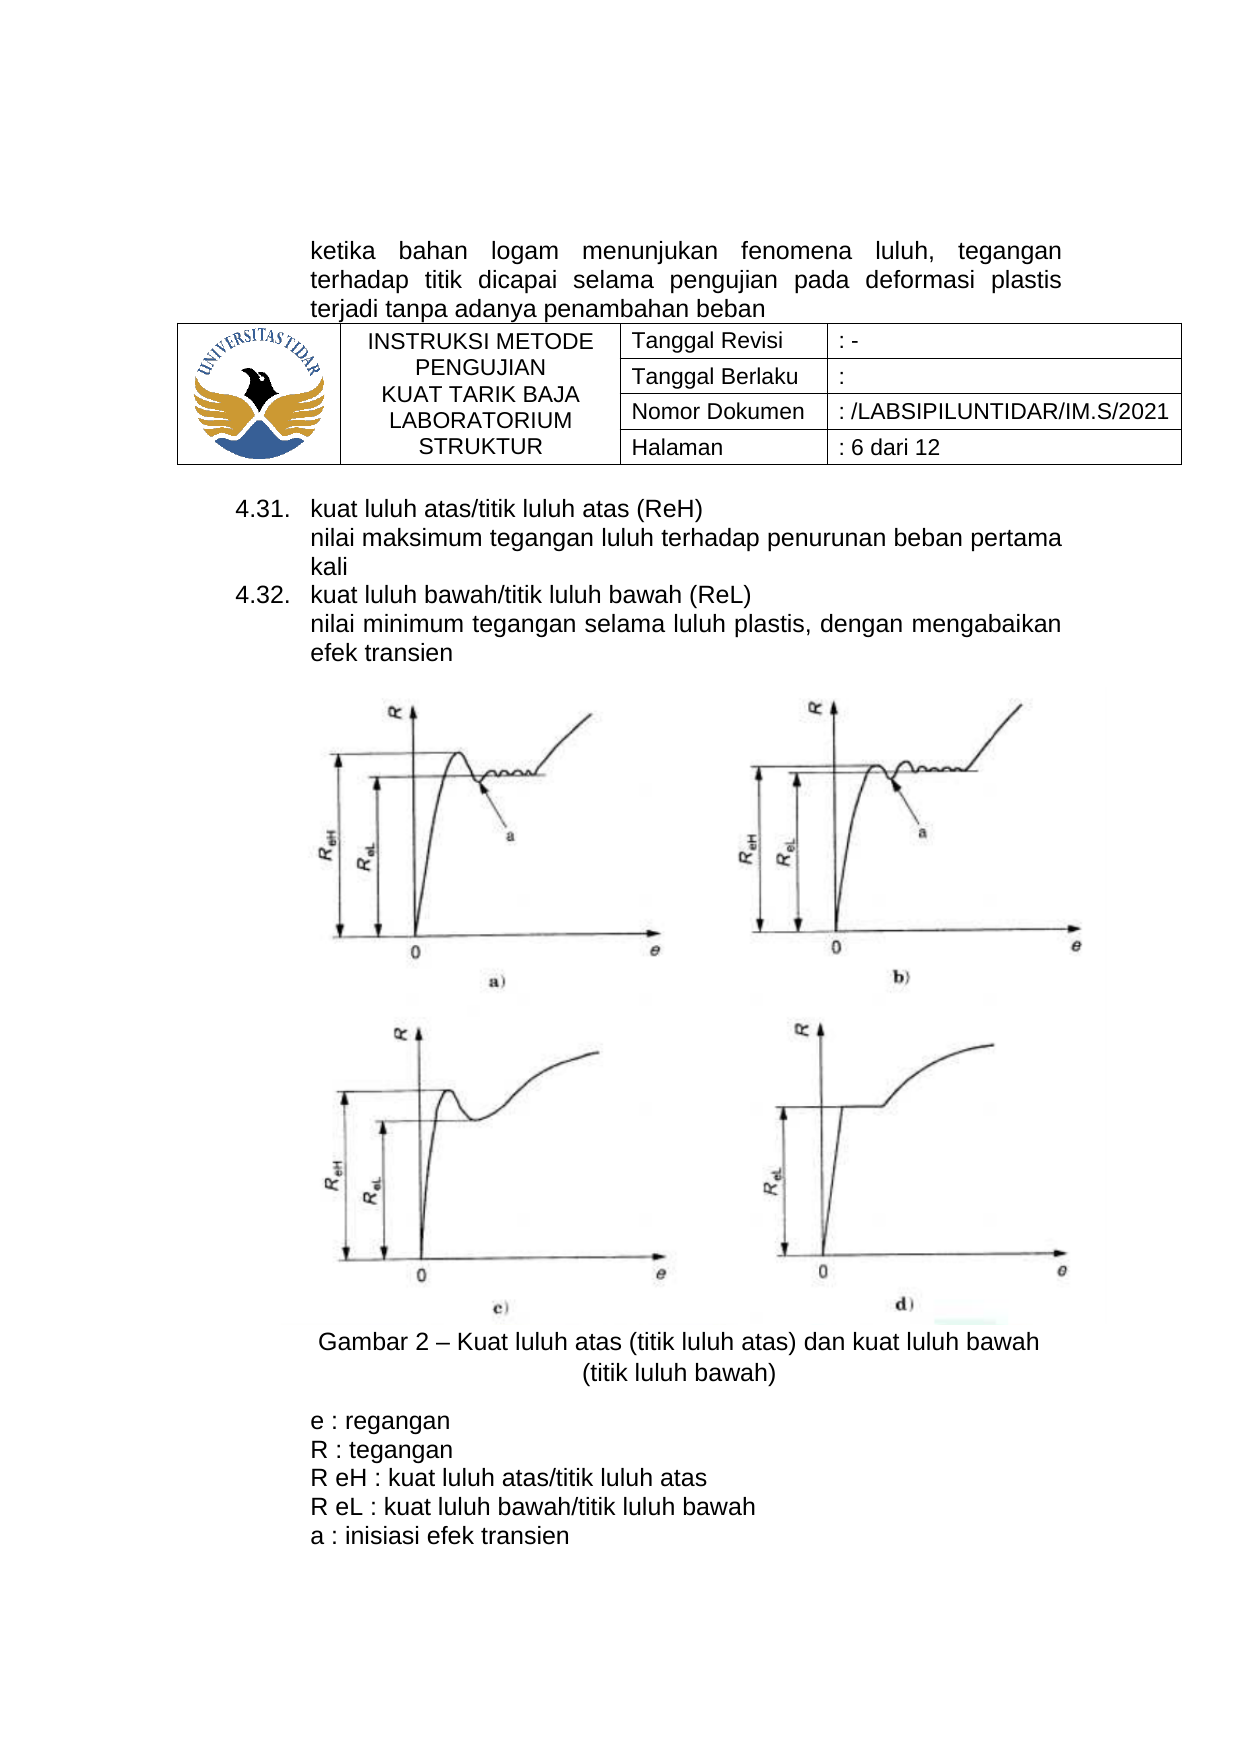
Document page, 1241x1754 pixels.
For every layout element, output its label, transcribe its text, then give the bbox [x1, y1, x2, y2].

table_header Tanggal Revisi [621, 324, 827, 358]
text e : regangan [310, 1406, 1063, 1434]
table_header : - [828, 324, 1181, 358]
list kuat luluh bawah/titik luluh bawah (ReL) [235, 580, 1063, 609]
table_cell Nomor Dokumen [621, 394, 827, 429]
table_cell : 6 dari 12 [828, 430, 1181, 464]
list Gambar 2 – Kuat luluh atas (titik luluh atas) dan kuat luluh bawah (titik luluh bawah) [295, 1327, 1063, 1387]
text R eL : kuat luluh bawah/titik luluh bawah [310, 1492, 1063, 1521]
table_cell Halaman [621, 430, 827, 464]
list kuat luluh atas/titik luluh atas (ReH) [235, 494, 1063, 523]
table_cell Tanggal Berlaku [621, 359, 827, 393]
table_cell : [828, 359, 1181, 393]
picture [280, 666, 1108, 1325]
table_header [178, 324, 340, 464]
text R : tegangan [310, 1434, 1063, 1463]
list a : inisiasi efek transien [310, 1521, 1063, 1549]
picture [193, 328, 325, 459]
text R eH : kuat luluh atas/titik luluh atas [310, 1463, 1063, 1492]
table_header INSTRUKSI METODE PENGUJIAN KUAT TARIK BAJA LABORATORIUM STRUKTUR [341, 324, 620, 464]
table_cell : /LABSIPILUNTIDAR/IM.S/2021 [828, 394, 1181, 429]
text ketika bahan logam menunjukan fenomena luluh, tegangan terhadap titik dicapai selama pengujian pada deformasi plastis terjadi tanpa adanya penambahan beban [310, 236, 1063, 322]
text nilai maksimum tegangan luluh terhadap penurunan beban pertama kali [310, 523, 1063, 580]
text nilai minimum tegangan selama luluh plastis, dengan mengabaikan efek transien [310, 609, 1063, 666]
